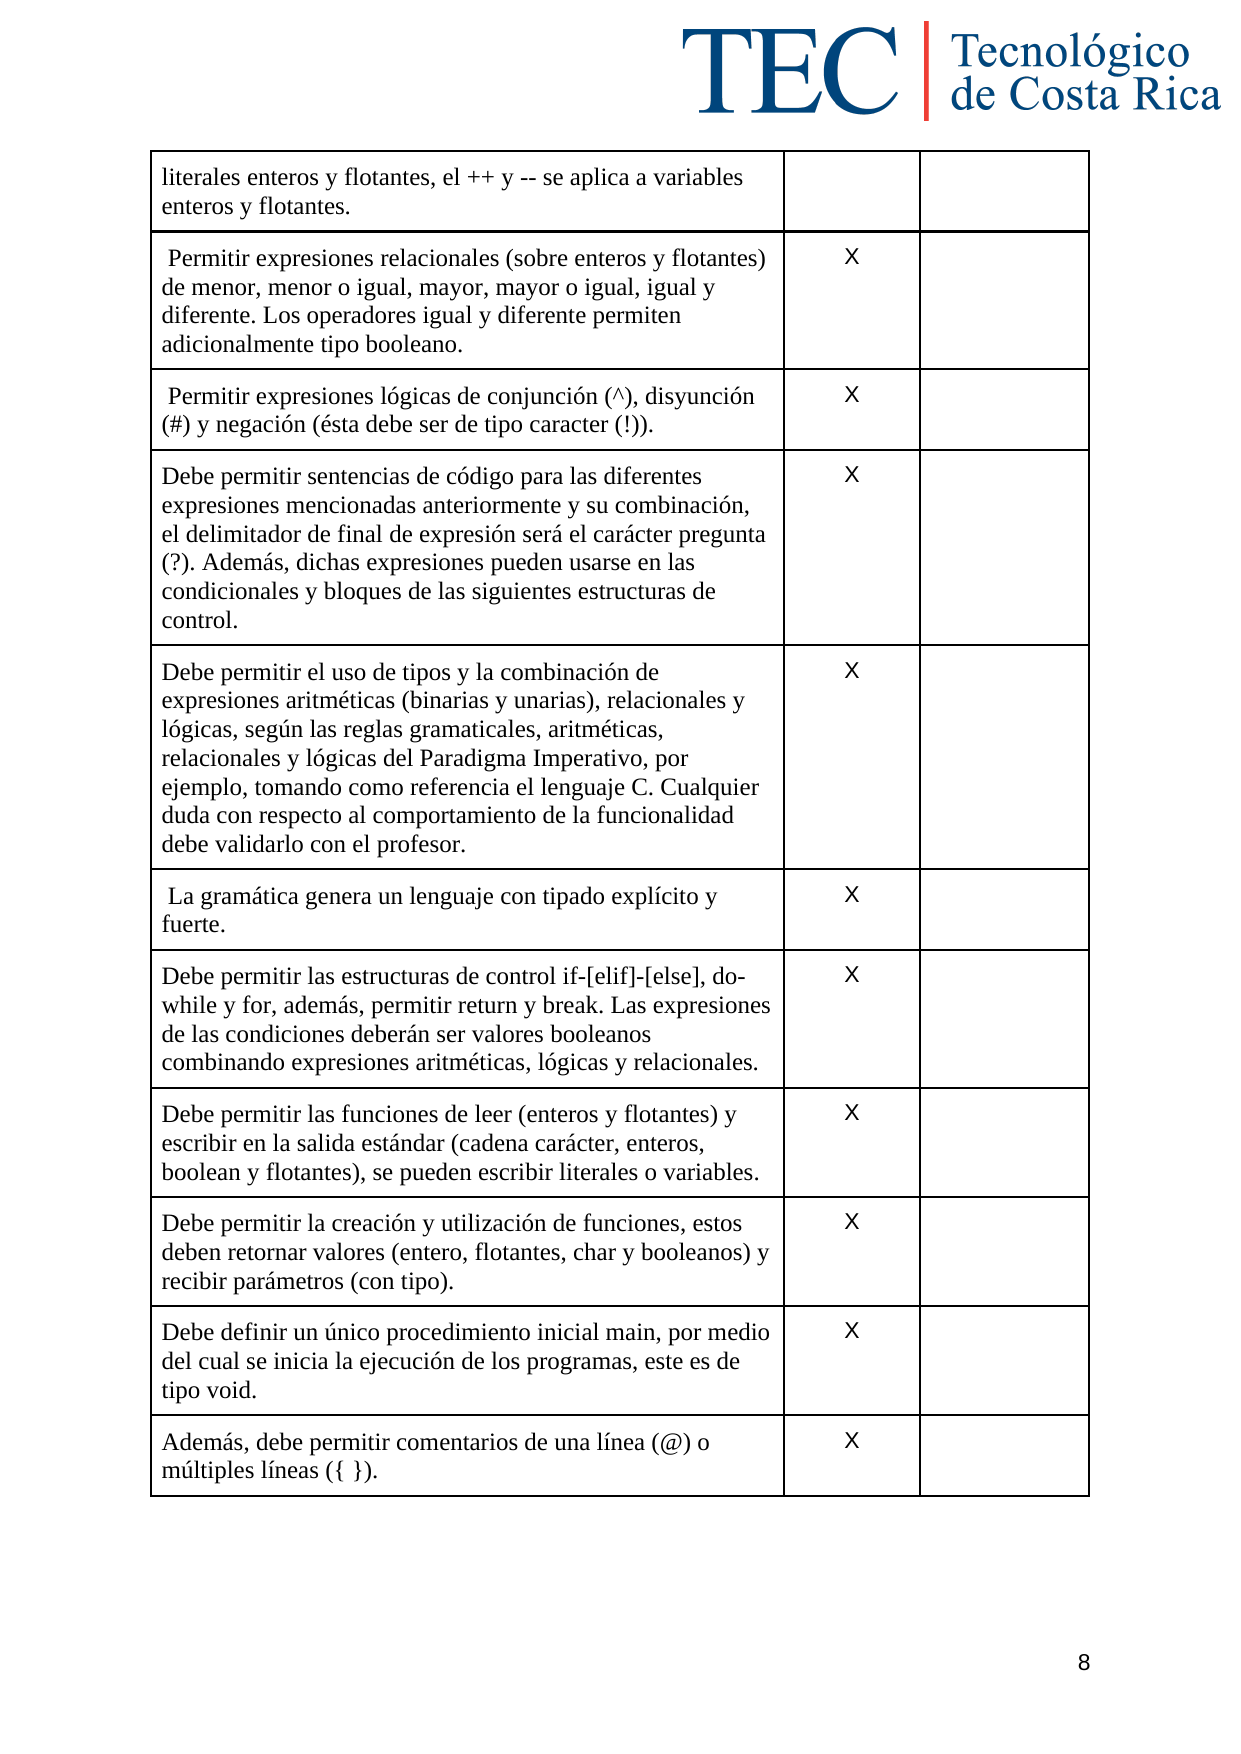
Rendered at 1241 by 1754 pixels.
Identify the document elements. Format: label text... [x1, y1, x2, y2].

table_cell [921, 152, 1088, 230]
table_cell Además, debe permitir comentarios de una línea (@) o múltiples líneas ({ }). [152, 1416, 783, 1494]
table_cell X [785, 233, 919, 368]
table_cell X [785, 370, 919, 449]
table_cell X [785, 451, 919, 644]
table_cell [921, 951, 1088, 1087]
table_cell [921, 1416, 1088, 1494]
table_cell X [785, 1307, 919, 1414]
table_cell [921, 1198, 1088, 1305]
table_cell X [785, 646, 919, 868]
table_cell [921, 370, 1088, 449]
table_cell Debe permitir las funciones de leer (enteros y flotantes) y escribir en la salida estándar (cadena carácter, enteros, boolean y flotantes), se pueden escribir literales o variables. [152, 1089, 783, 1196]
table_cell [921, 870, 1088, 949]
table_cell X [785, 1416, 919, 1494]
table_cell X [785, 1089, 919, 1196]
table_cell Debe permitir el uso de tipos y la combinación de expresiones aritméticas (binarias y unarias), relacionales y lógicas, según las reglas gramaticales, aritméticas, relacionales y lógicas del Paradigma Imperativo, por ejemplo, tomando como referencia el lenguaje C. Cualquier duda con respecto al comportamiento de la funcionalidad debe validarlo con el profesor. [152, 646, 783, 868]
table_cell X [785, 951, 919, 1087]
table_cell X [785, 152, 919, 230]
table_cell Permitir expresiones lógicas de conjunción (^), disyunción (#) y negación (ésta debe ser de tipo caracter (!)). [152, 370, 783, 449]
table_cell Debe permitir la creación y utilización de funciones, estos deben retornar valores (entero, flotantes, char y booleanos) y recibir parámetros (con tipo). [152, 1198, 783, 1305]
table_cell [921, 1307, 1088, 1414]
picture [682, 21, 1221, 121]
table_cell X [785, 1198, 919, 1305]
table_cell [921, 451, 1088, 644]
table_cell Debe definir un único procedimiento inicial main, por medio del cual se inicia la ejecución de los programas, este es de tipo void. [152, 1307, 783, 1414]
table_cell [921, 646, 1088, 868]
table_cell [921, 1089, 1088, 1196]
table_cell [921, 233, 1088, 368]
table_cell Debe permitir las estructuras de control if-[elif]-[else], do-while y for, además, permitir return y break. Las expresiones de las condiciones deberán ser valores booleanos combinando expresiones aritméticas, lógicas y relacionales. [152, 951, 783, 1087]
table_cell X [785, 870, 919, 949]
table_cell La gramática genera un lenguaje con tipado explícito y fuerte. [152, 870, 783, 949]
